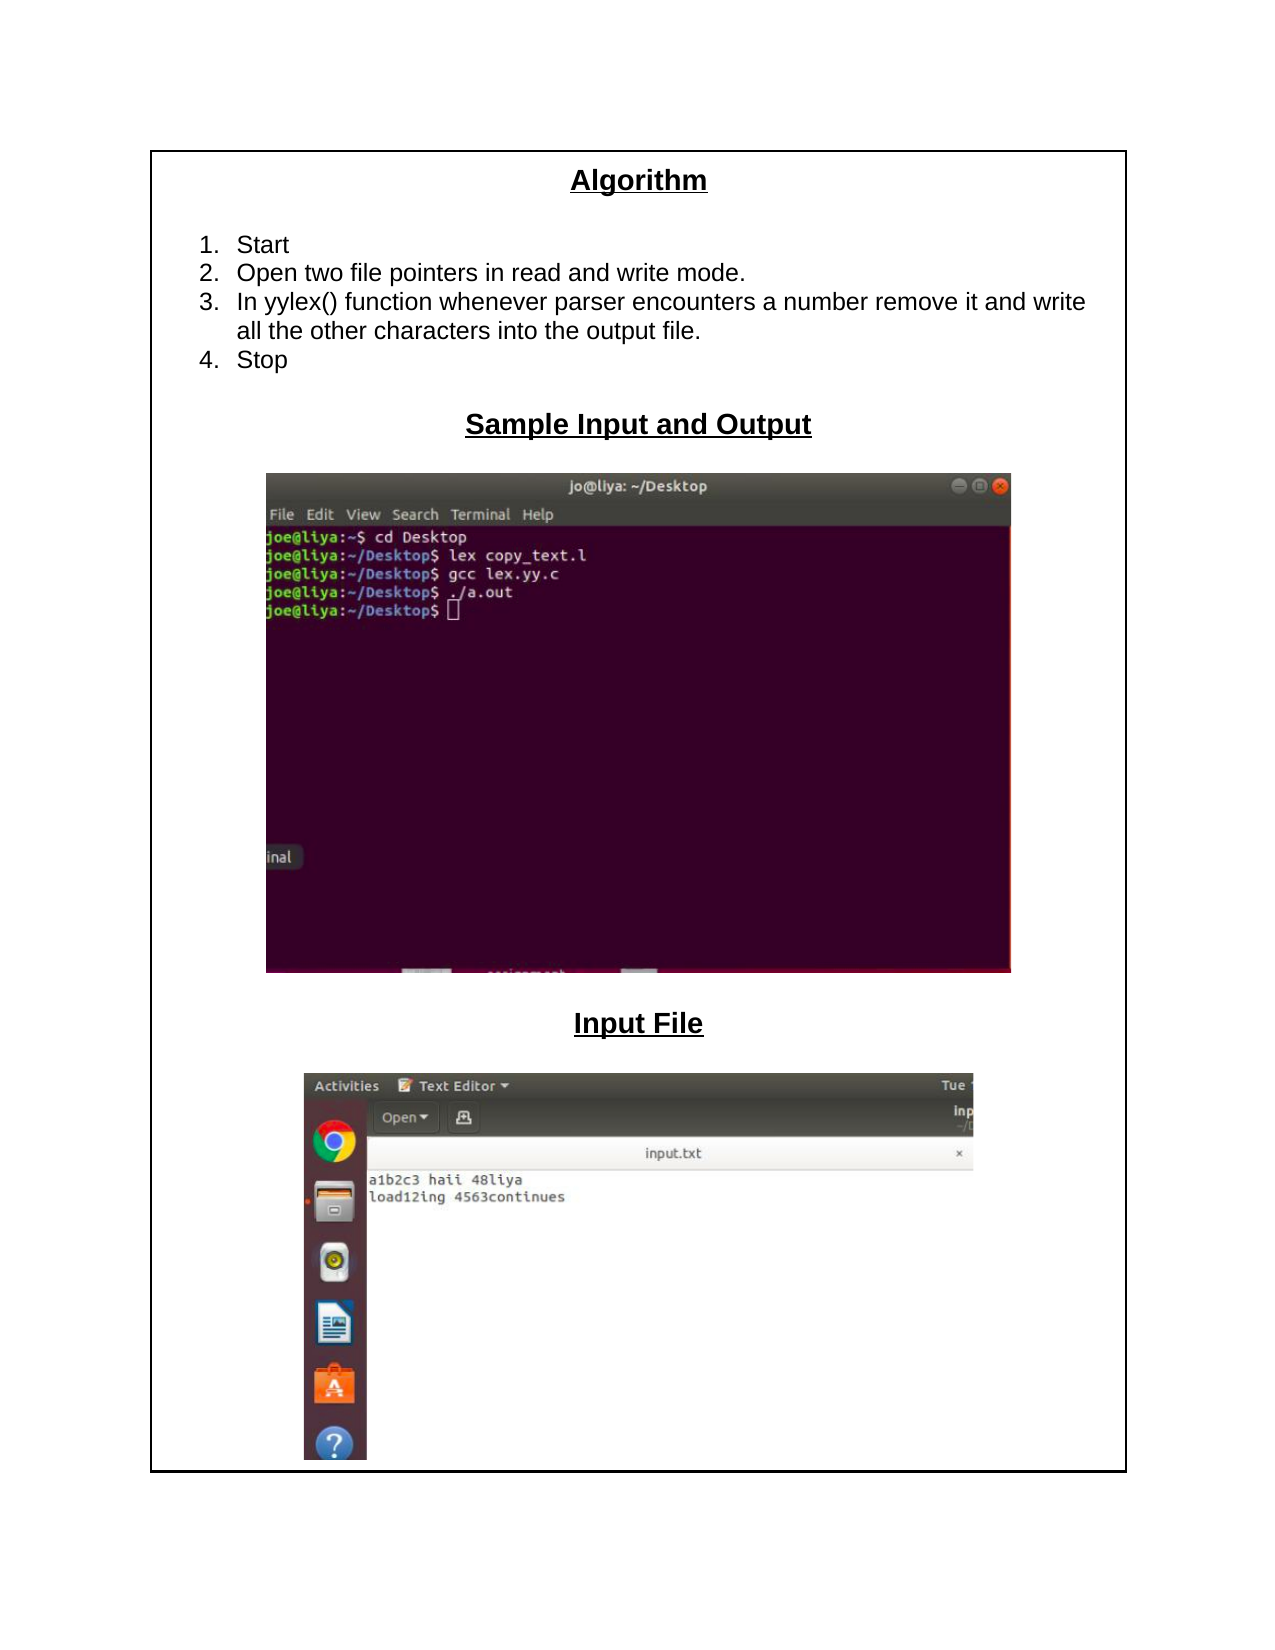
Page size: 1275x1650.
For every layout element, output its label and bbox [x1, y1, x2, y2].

table_cell [152, 152, 1125, 1470]
picture [266, 473, 1012, 973]
picture [303, 1073, 974, 1460]
